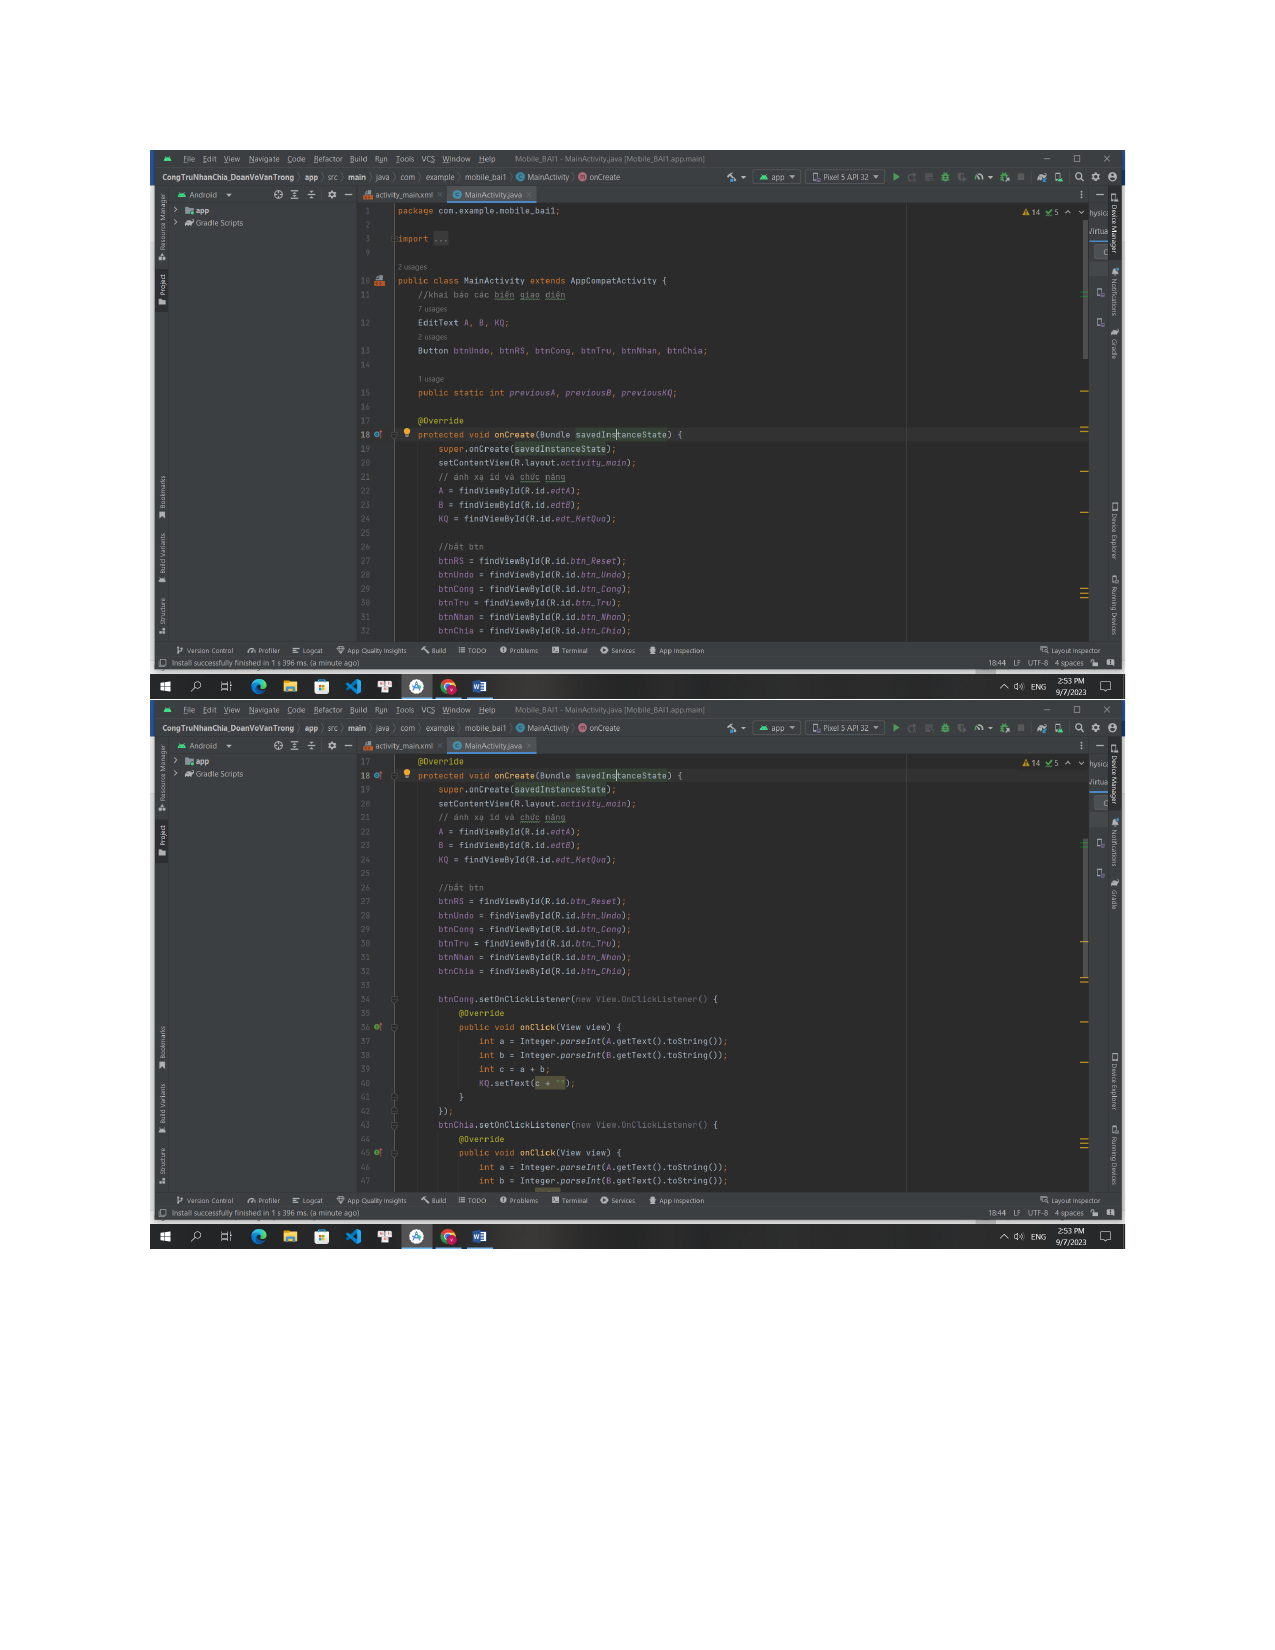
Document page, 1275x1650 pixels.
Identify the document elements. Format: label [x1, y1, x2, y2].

picture [150, 700, 1125, 1249]
picture [150, 150, 1125, 699]
